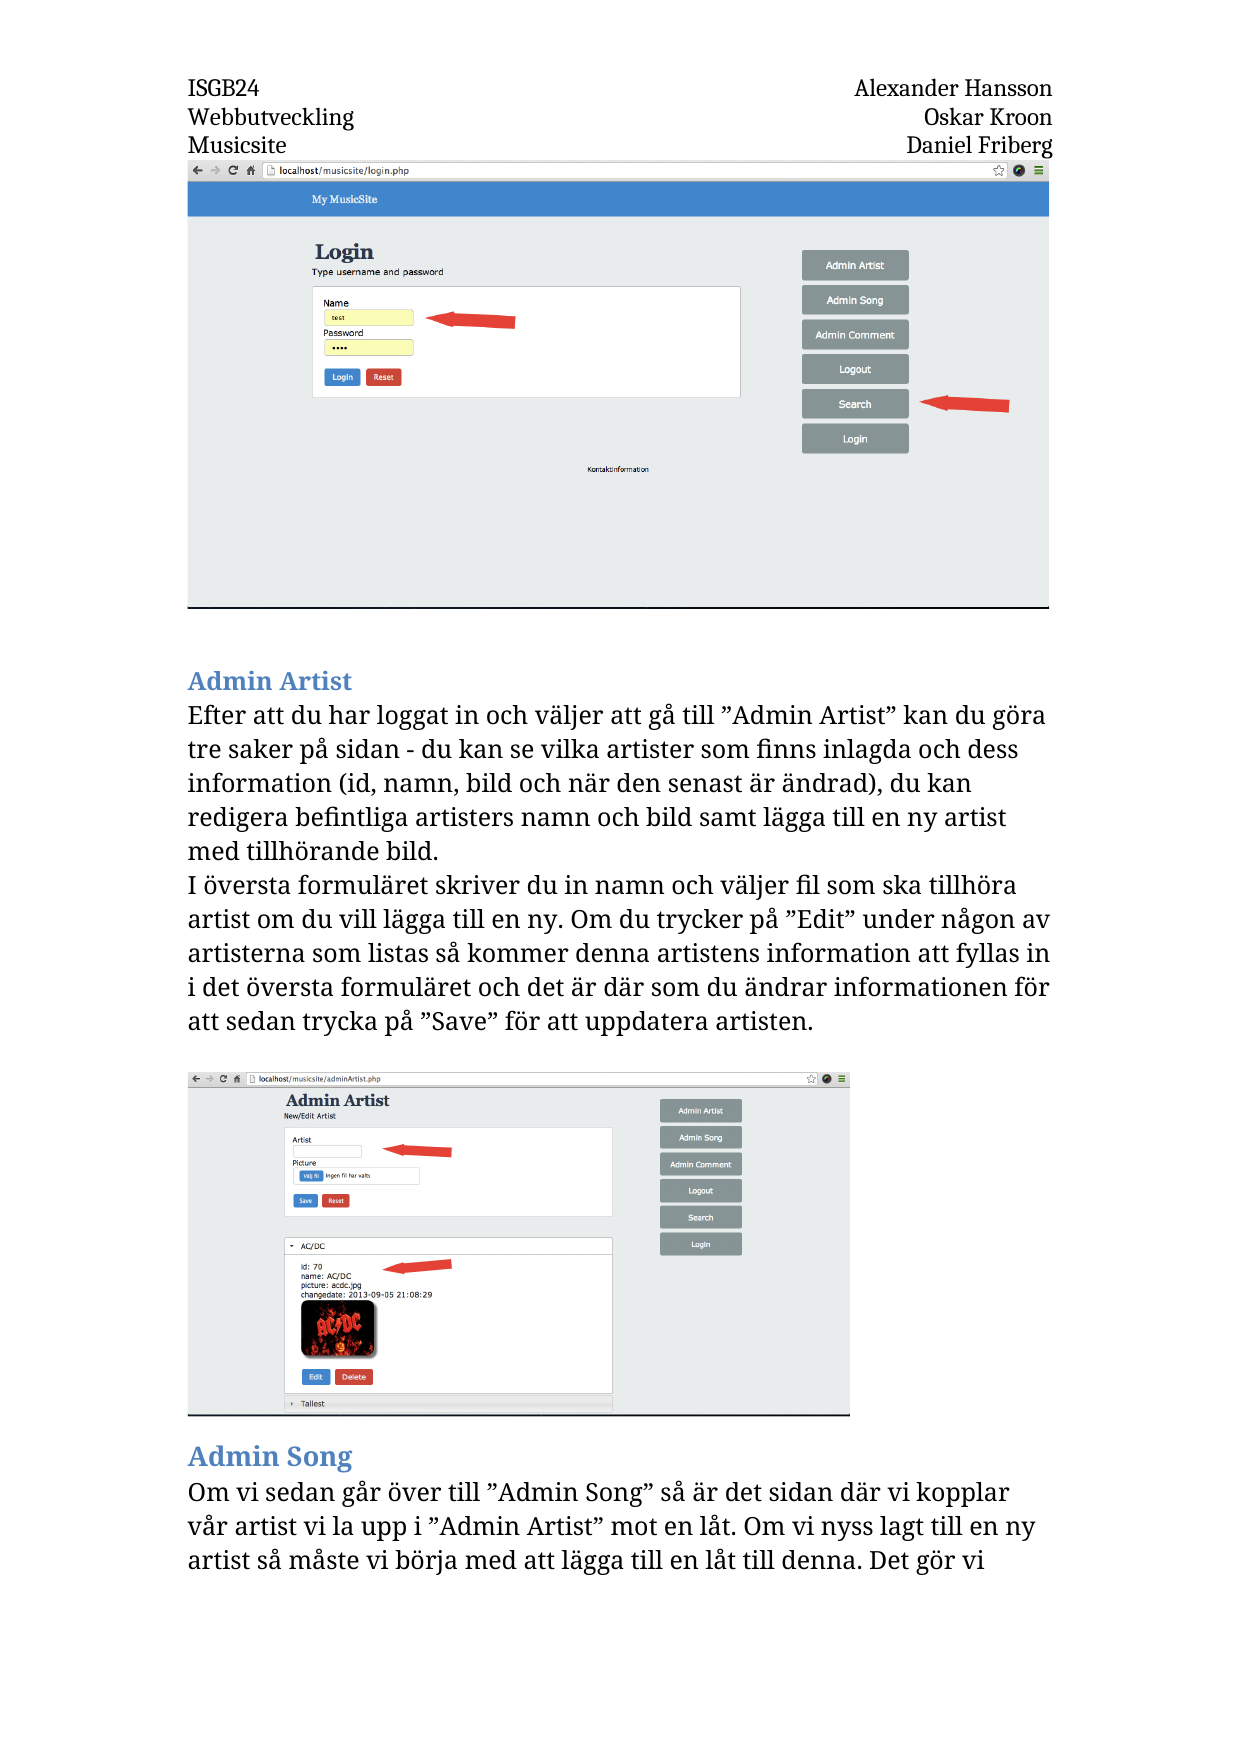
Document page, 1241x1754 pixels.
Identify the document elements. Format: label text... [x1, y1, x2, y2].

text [187, 1474, 1053, 1576]
picture [187, 160, 1050, 609]
picture [187, 1072, 850, 1417]
text Efter att du har loggat in och väljer att gå till ”Admin Artist” kan du göra tre saker på sidan - du kan se vilka artister som finns inlagda och dess information (id, namn, bild och när den senast är ändrad), du kan redigera befintliga artisters namn och bild samt lägga till en ny artist med tillhörande bild. [187, 697, 1053, 868]
subtitle Admin Song [187, 1437, 1053, 1474]
subtitle Admin Artist [187, 663, 1053, 697]
text I översta formuläret skriver du in namn och väljer fil som ska tillhöra artist om du vill lägga till en ny. Om du trycker på ”Edit” under någon av artisterna som listas så kommer denna artistens information att fyllas in i det översta formuläret och det är där som du ändrar informationen för att sedan trycka på ”Save” för att uppdatera artisten. [187, 868, 1053, 1038]
